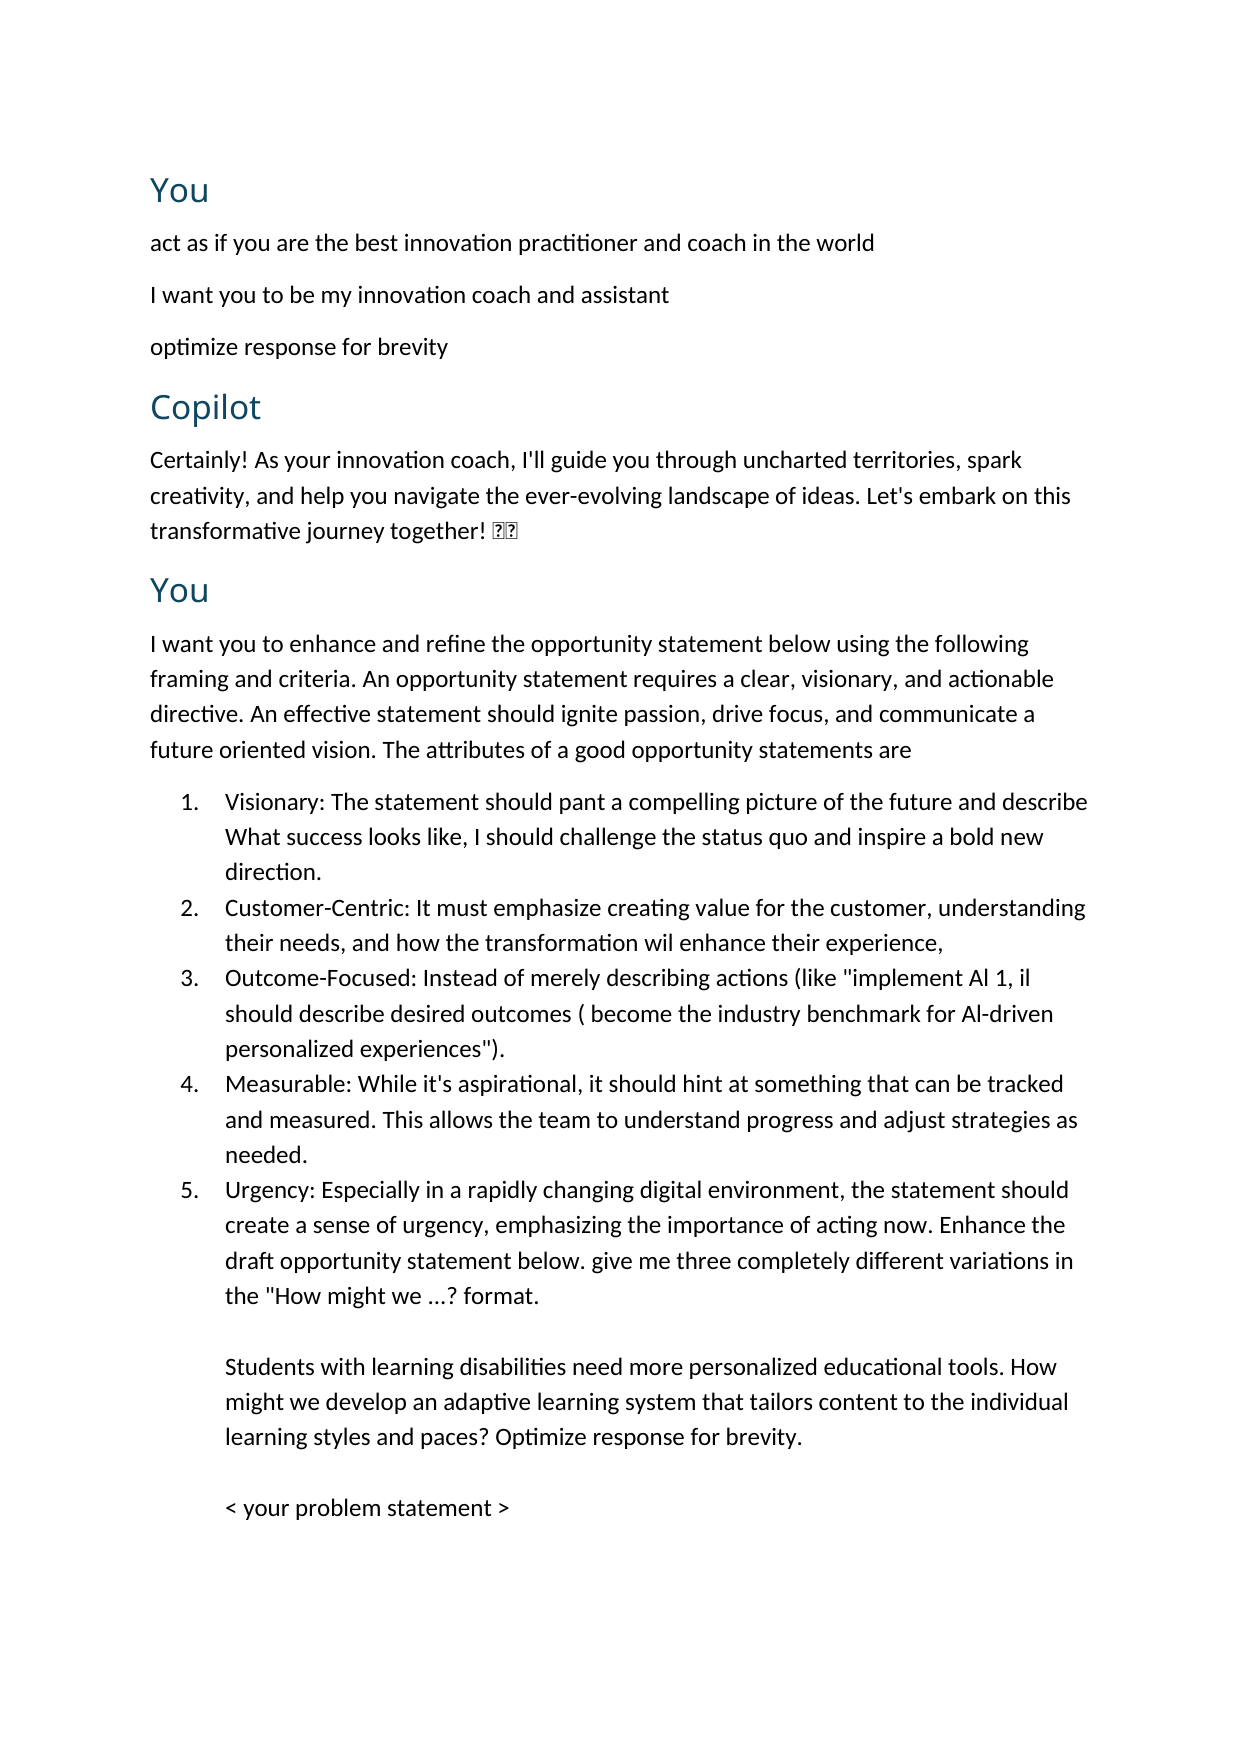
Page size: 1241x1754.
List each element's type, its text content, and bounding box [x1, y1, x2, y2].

text act as if you are the best innovation practitioner and coach in the world [150, 228, 1090, 258]
subtitle You [150, 167, 1090, 212]
subtitle You [150, 567, 1090, 612]
list Visionary: The statement should pant a compelling picture of the future and describe What success looks like, I should challenge the status quo and inspire a bold new direction. [180, 786, 1090, 887]
list Outcome-Focused: Instead of merely describing actions (like "implement Al 1, il should describe desired outcomes ( become the industry benchmark for Al-driven personalized experiences"). [180, 962, 1090, 1064]
subtitle Copilot [150, 383, 1090, 429]
list Customer-Centric: It must emphasize creating value for the customer, understanding their needs, and how the transformation wil enhance their experience, [180, 892, 1090, 958]
list < your problem statement > [225, 1492, 1090, 1523]
text I want you to enhance and refine the opportunity statement below using the following framing and criteria. An opportunity statement requires a clear, visionary, and actionable directive. An effective statement should ignite passion, drive focus, and communicate a future oriented vision. The attributes of a good opportunity statements are [150, 628, 1090, 764]
text optimize response for brevity [150, 332, 1090, 362]
list Students with learning disabilities need more personalized educational tools. How might we develop an adaptive learning system that tailors content to the individual learning styles and paces? Optimize response for brevity. [225, 1351, 1090, 1452]
list Urgency: Especially in a rapidly changing digital environment, the statement should create a sense of urgency, emphasizing the importance of acting now. Enhance the draft opportunity statement below. give me three completely different variations in the "How might we ...? format. [180, 1174, 1090, 1311]
text Certainly! As your innovation coach, I'll guide you through uncharted territories, spark creativity, and help you navigate the ever-evolving landscape of ideas. Let's embark on this transformative journey together! 🚀🌟 [150, 444, 1090, 546]
text I want you to be my innovation coach and assistant [150, 279, 1090, 310]
list Measurable: While it's aspirational, it should hint at something that can be tracked and measured. This allows the team to understand progress and adjust strategies as needed. [180, 1068, 1090, 1169]
